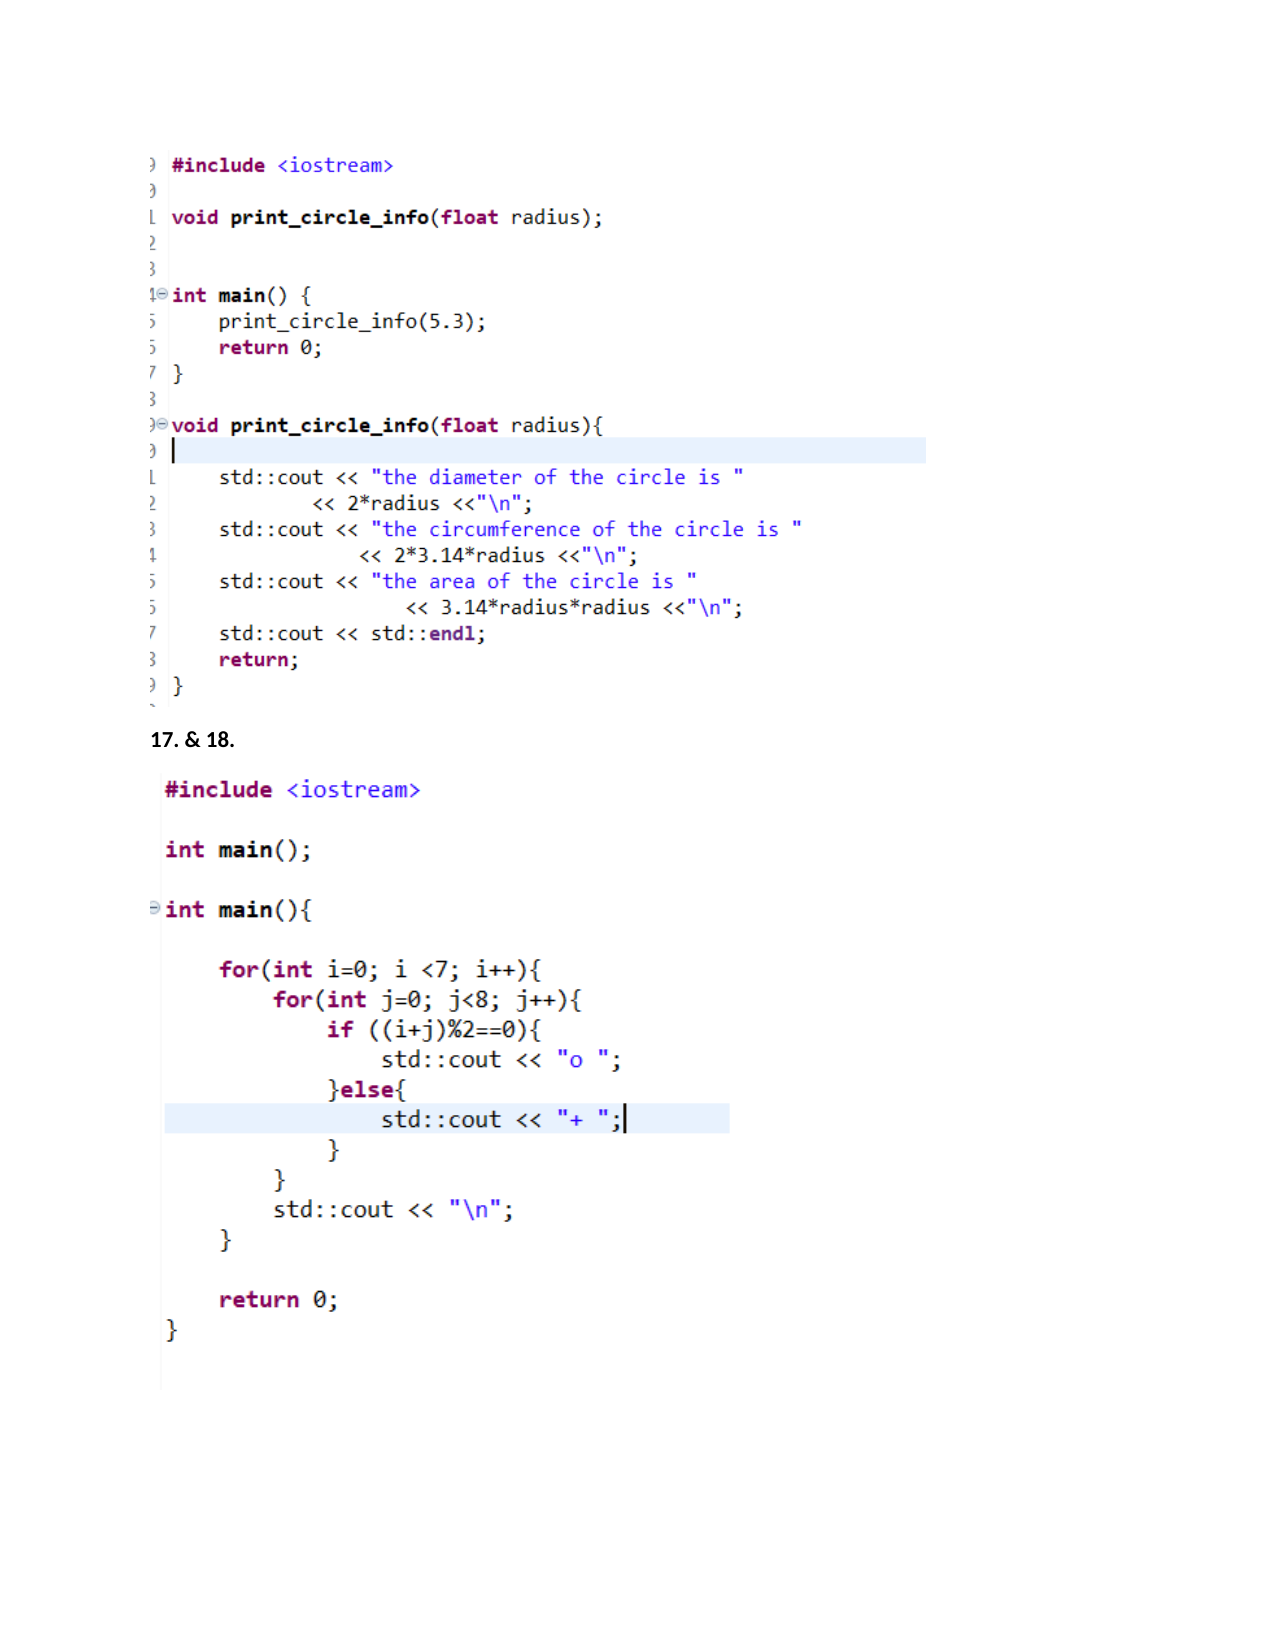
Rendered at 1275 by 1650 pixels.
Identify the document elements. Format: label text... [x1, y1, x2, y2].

picture [150, 150, 926, 707]
text 17. & 18. [150, 726, 1125, 754]
picture [150, 772, 730, 1390]
